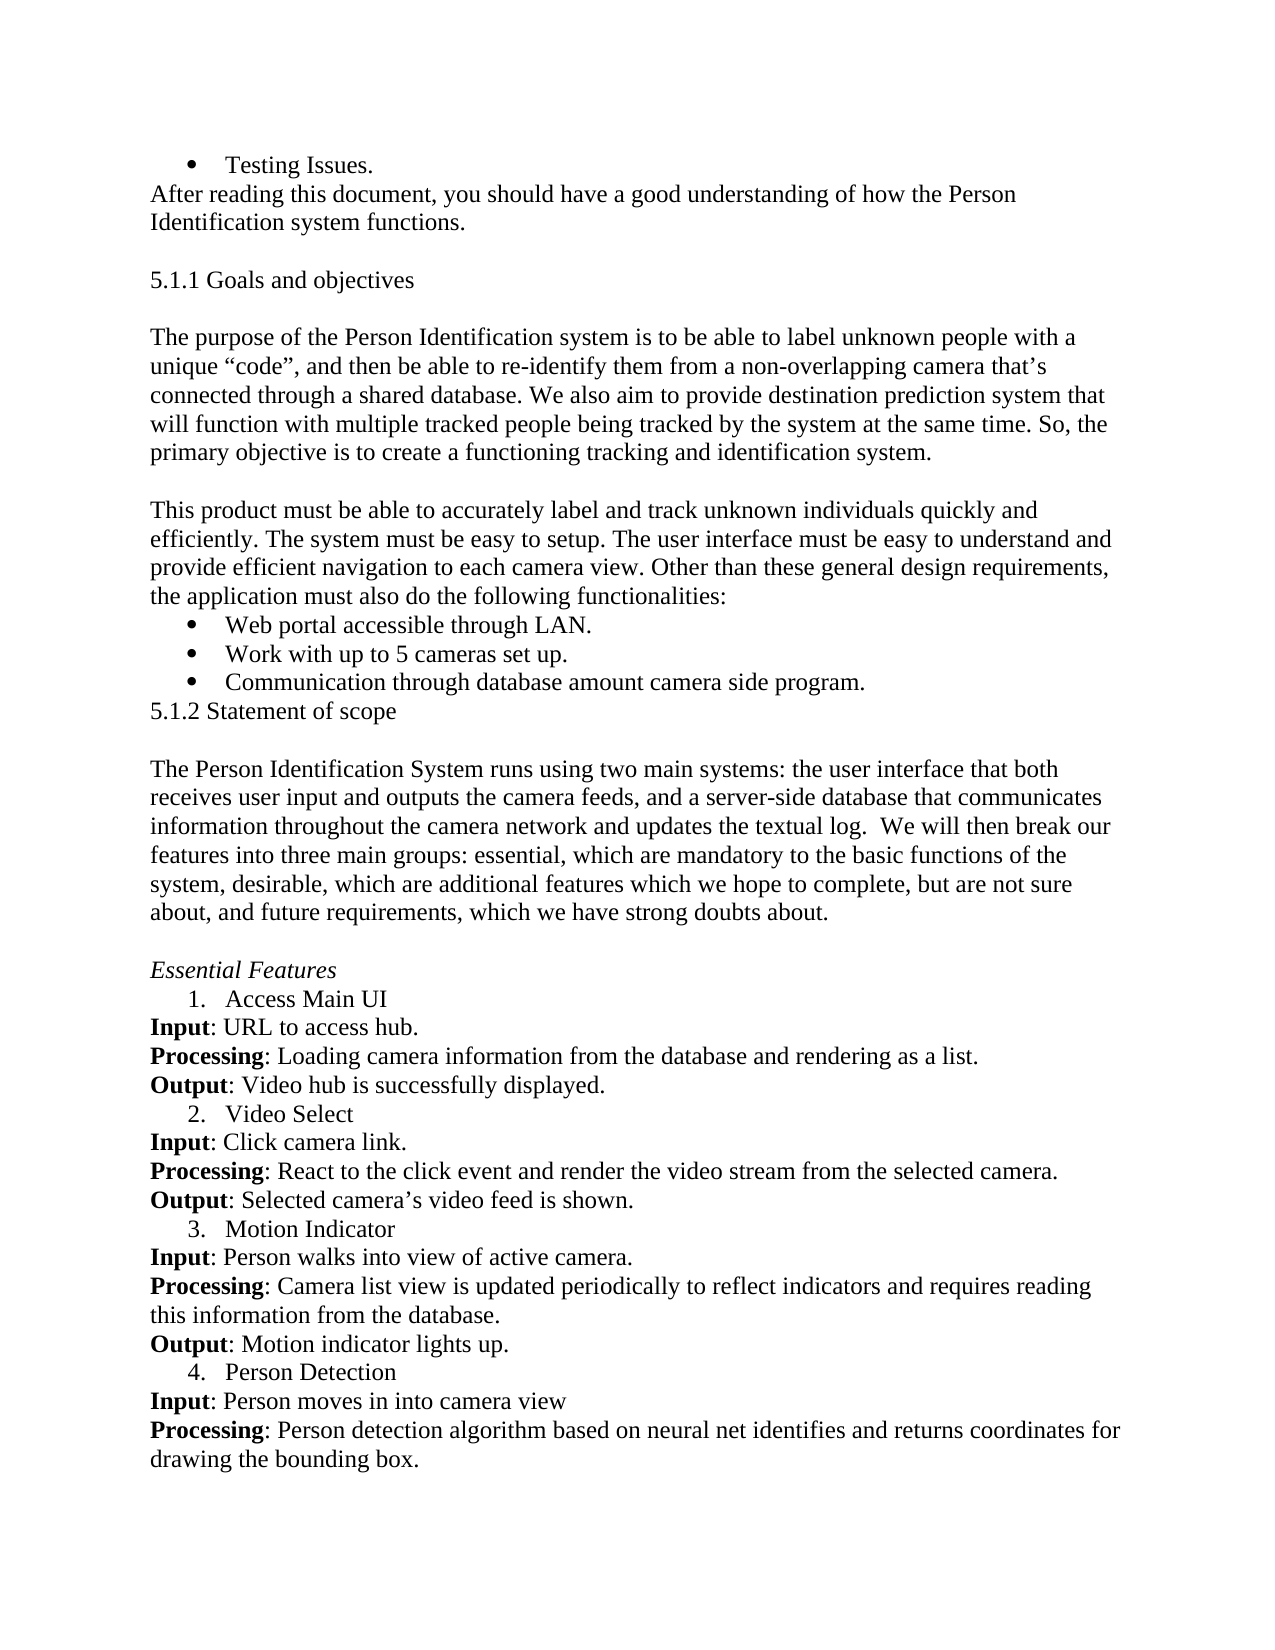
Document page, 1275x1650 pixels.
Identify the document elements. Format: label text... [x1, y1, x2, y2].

text Processing: React to the click event and render the video stream from the selected camera. [150, 1156, 1125, 1185]
text Processing: Loading camera information from the database and rendering as a list. [150, 1041, 1125, 1070]
text Output: Selected camera’s video feed is shown. [150, 1185, 1125, 1214]
text Output: Video hub is successfully displayed. [150, 1070, 1125, 1099]
text Input: Person moves in into camera view [150, 1386, 1125, 1415]
text Processing: Camera list view is updated periodically to reflect indicators and requires reading this information from the database. [150, 1271, 1125, 1329]
list Work with up to 5 cameras set up. [187, 639, 1125, 667]
text This product must be able to accurately label and track unknown individuals quickly and efficiently. The system must be easy to setup. The user interface must be easy to understand and provide efficient navigation to each camera view. Other than these general design requirements, the application must also do the following functionalities: [150, 495, 1125, 610]
text 5.1.1 Goals and objectives [150, 265, 1125, 294]
text The purpose of the Person Identification system is to be able to label unknown people with a unique “code”, and then be able to re-identify them from a non-overlapping camera that’s connected through a shared database. We also aim to provide destination prediction system that will function with multiple tracked people being tracked by the system at the same time. So, the primary objective is to create a functioning tracking and identification system. [150, 322, 1125, 466]
text After reading this document, you should have a good understanding of how the Person Identification system functions. [150, 179, 1125, 236]
list Motion Indicator [187, 1214, 1125, 1242]
text 5.1.2 Statement of scope [150, 696, 1125, 725]
list Access Main UI [187, 984, 1125, 1012]
text Output: Motion indicator lights up. [150, 1329, 1125, 1357]
list Testing Issues. [187, 150, 1125, 179]
text The Person Identification System runs using two main systems: the user interface that both receives user input and outputs the camera feeds, and a server-side database that communicates information throughout the camera network and updates the textual log. We will then break our features into three main groups: essential, which are mandatory to the basic functions of the system, desirable, which are additional features which we hope to complete, but are not sure about, and future requirements, which we have strong doubts about. [150, 754, 1125, 926]
text Essential Features [150, 955, 1125, 984]
list Communication through database amount camera side program. [187, 667, 1125, 696]
text Input: Click camera link. [150, 1127, 1125, 1156]
text Input: Person walks into view of active camera. [150, 1242, 1125, 1271]
list Person Detection [187, 1357, 1125, 1386]
list Video Select [187, 1099, 1125, 1127]
text Processing: Person detection algorithm based on neural net identifies and returns coordinates for drawing the bounding box. [150, 1415, 1125, 1472]
list Web portal accessible through LAN. [187, 610, 1125, 639]
text Input: URL to access hub. [150, 1012, 1125, 1041]
